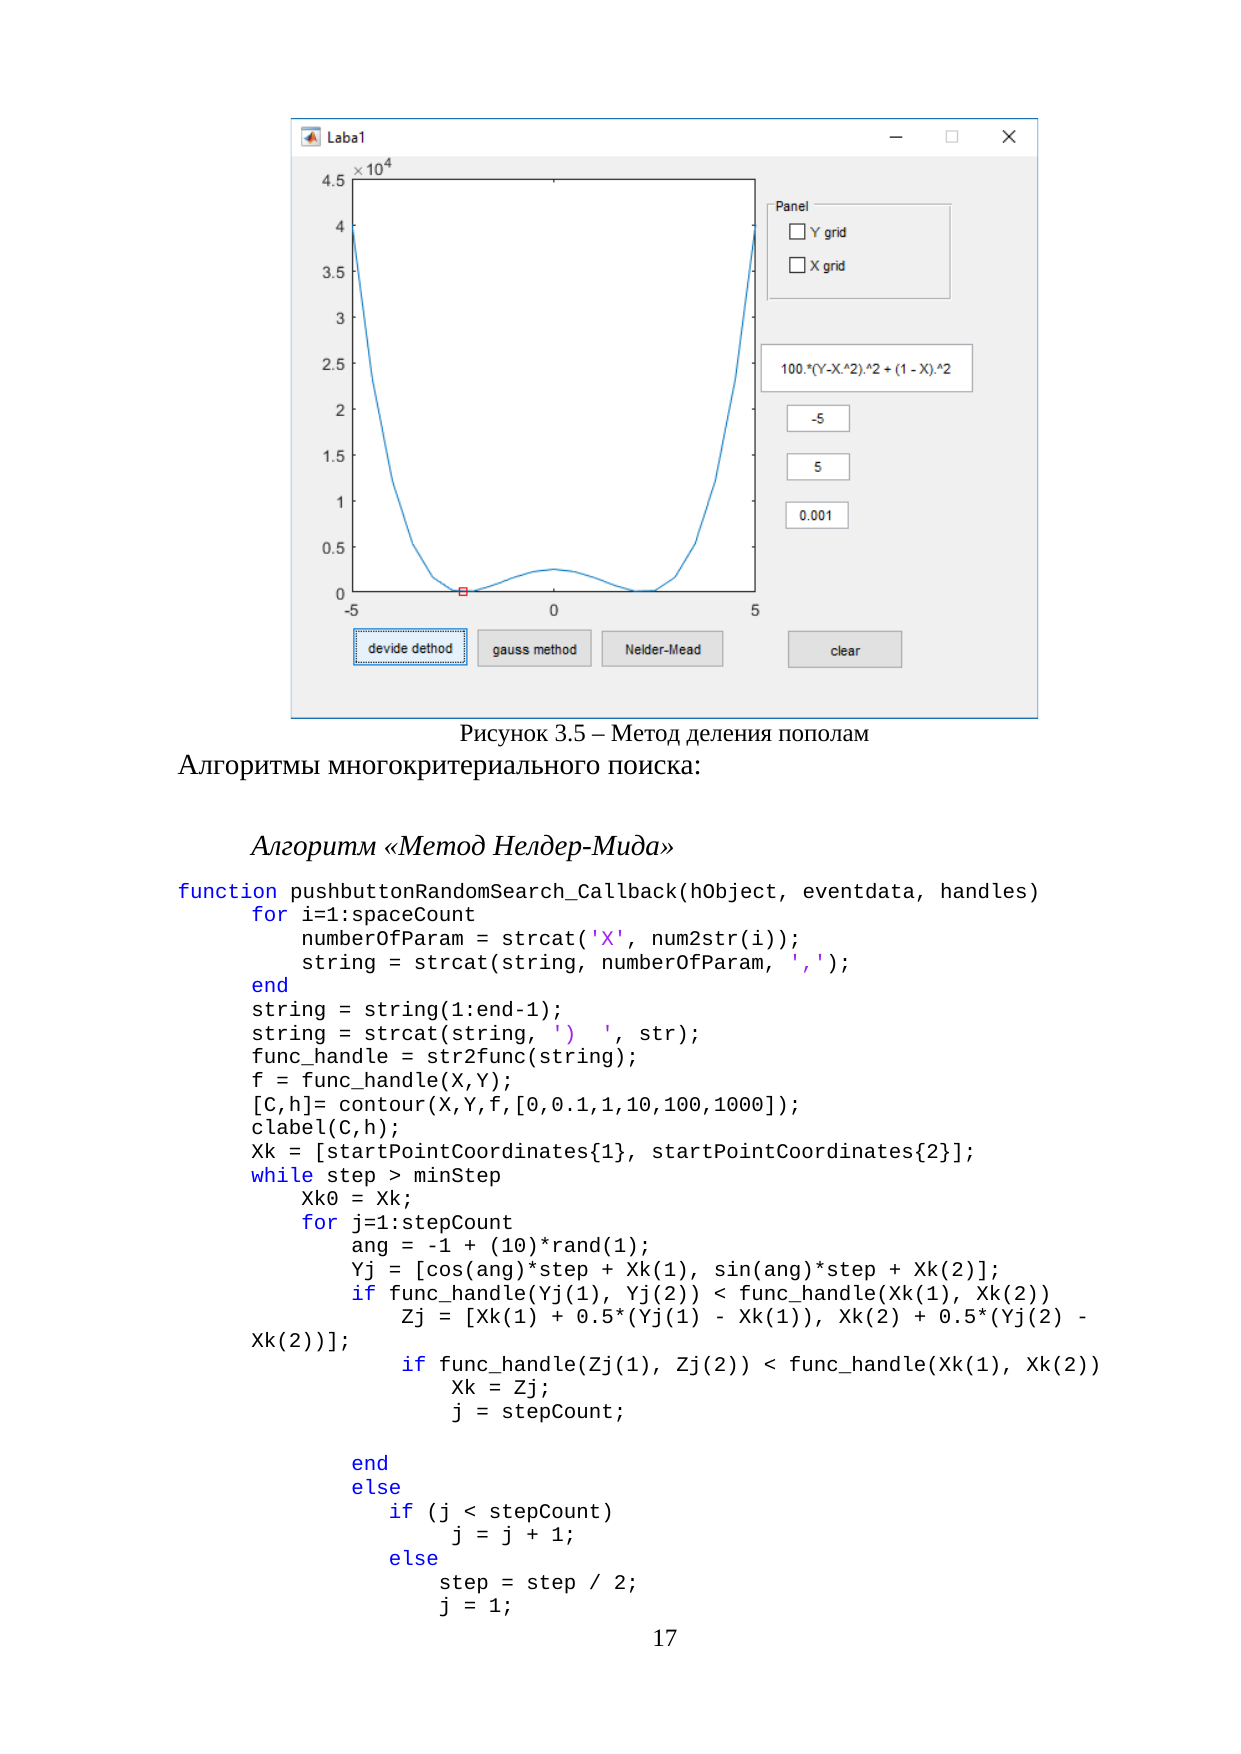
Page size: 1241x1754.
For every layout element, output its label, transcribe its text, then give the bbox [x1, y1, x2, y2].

text end [251, 1453, 1152, 1477]
text Алгоритм «Метод Нелдер-Мида» [177, 828, 1152, 862]
text numberOfParam = strcat('X', num2str(i)); [251, 928, 1152, 952]
text if func_handle(Zj(1), Zj(2)) < func_handle(Xk(1), Xk(2)) [251, 1354, 1152, 1377]
text j = stepCount; [251, 1401, 1152, 1425]
text function pushbuttonRandomSearch_Callback(hObject, eventdata, handles) [177, 881, 1152, 904]
picture [290, 118, 1039, 719]
text j = j + 1; [251, 1524, 1152, 1548]
text for i=1:spaceCount [251, 904, 1152, 928]
text f = func_handle(X,Y); [251, 1070, 1152, 1094]
text Рисунок 3.5 – Метод деления пополам [177, 718, 1152, 747]
text [C,h]= contour(X,Y,f,[0,0.1,1,10,100,1000]); [251, 1094, 1152, 1117]
text string = strcat(string, numberOfParam, ','); [251, 952, 1152, 975]
text clabel(C,h); [251, 1117, 1152, 1141]
text while step > minStep [251, 1164, 1152, 1188]
text Xk = Zj; [251, 1377, 1152, 1401]
text j = 1; [251, 1595, 1152, 1619]
text else [251, 1477, 1152, 1501]
text Xk0 = Xk; [251, 1188, 1152, 1212]
text string = string(1:end-1); [251, 999, 1152, 1023]
text step = step / 2; [251, 1572, 1152, 1595]
text Алгоритмы многокритериального поиска: [177, 747, 1152, 780]
text Zj = [Xk(1) + 0.5*(Yj(1) - Xk(1)), Xk(2) + 0.5*(Yj(2) - Xk(2))]; [251, 1306, 1152, 1354]
text Yj = [cos(ang)*step + Xk(1), sin(ang)*step + Xk(2)]; [251, 1259, 1152, 1283]
text end [251, 975, 1152, 999]
text for j=1:stepCount [251, 1212, 1152, 1236]
text ang = -1 + (10)*rand(1); [251, 1236, 1152, 1259]
text string = strcat(string, ') ', str); [251, 1023, 1152, 1046]
text if func_handle(Yj(1), Yj(2)) < func_handle(Xk(1), Xk(2)) [251, 1283, 1152, 1306]
text else [251, 1548, 1152, 1572]
text func_handle = str2func(string); [251, 1046, 1152, 1070]
text Xk = [startPointCoordinates{1}, startPointCoordinates{2}]; [251, 1141, 1152, 1164]
text if (j < stepCount) [251, 1501, 1152, 1524]
